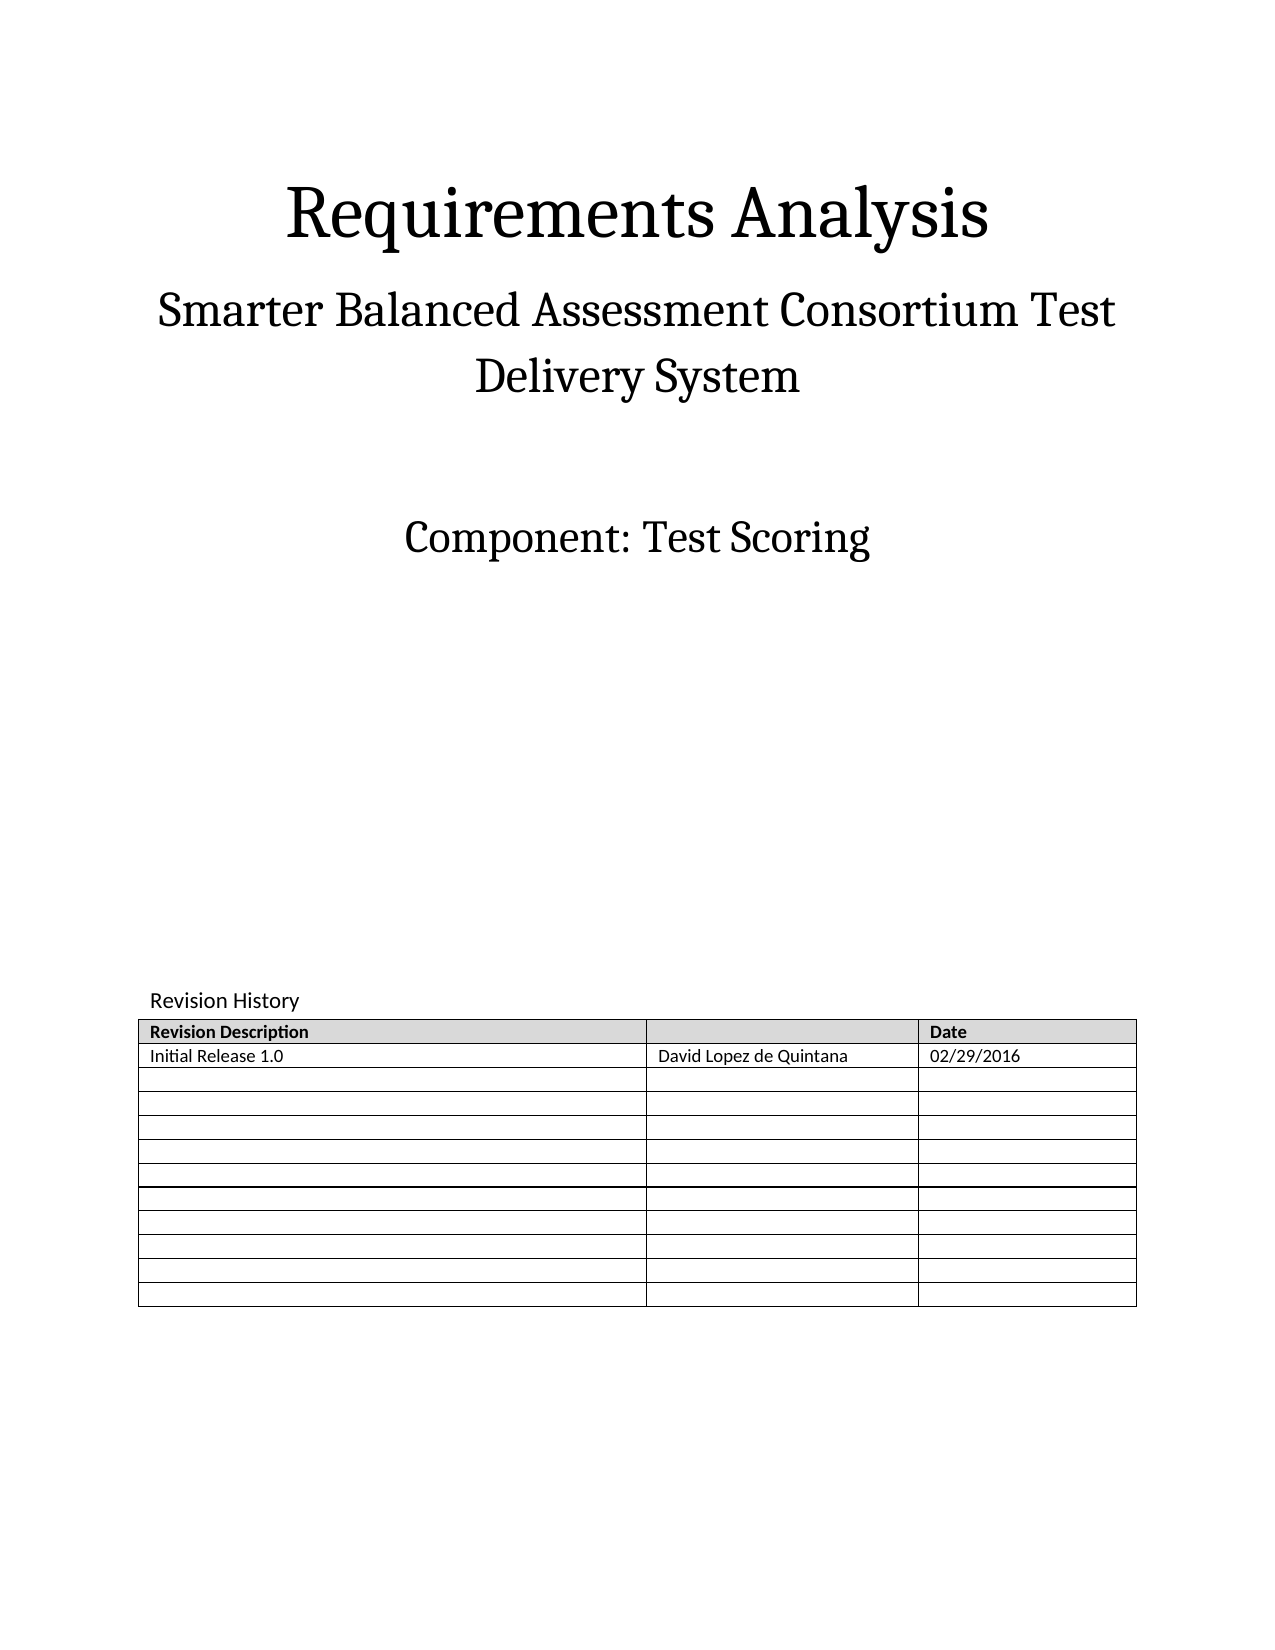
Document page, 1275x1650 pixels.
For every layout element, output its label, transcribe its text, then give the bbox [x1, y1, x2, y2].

text Requirements Analysis [150, 170, 1125, 256]
text Revision History [150, 987, 1125, 1014]
text Component: Test Scoring [150, 511, 1125, 564]
table_cell [919, 1116, 1136, 1138]
table_cell [139, 1140, 646, 1162]
table_cell [647, 1211, 918, 1234]
table_cell [919, 1164, 1136, 1186]
table_cell [919, 1283, 1136, 1306]
table_header Date [919, 1020, 1136, 1043]
table_cell [647, 1140, 918, 1162]
table_cell [647, 1068, 918, 1091]
table_cell [647, 1164, 918, 1186]
table_cell Initial Release 1.0 [139, 1044, 646, 1067]
table_cell David Lopez de Quintana [647, 1044, 918, 1067]
table_cell [139, 1068, 646, 1091]
table_cell [919, 1188, 1136, 1210]
table_cell 02/29/2016 [919, 1044, 1136, 1067]
text Smarter Balanced Assessment Consortium Test Delivery System [150, 281, 1125, 405]
table_cell [919, 1092, 1136, 1114]
table_cell [647, 1259, 918, 1282]
table_cell [139, 1116, 646, 1138]
table_cell [139, 1092, 646, 1114]
table_header [647, 1020, 918, 1043]
table_cell [647, 1116, 918, 1138]
table_cell [647, 1235, 918, 1258]
table_cell [647, 1188, 918, 1210]
table_cell [139, 1188, 646, 1210]
table_cell [919, 1211, 1136, 1234]
table_cell [647, 1283, 918, 1306]
table_cell [919, 1235, 1136, 1258]
table_cell [647, 1092, 918, 1114]
table_cell [139, 1211, 646, 1234]
table_cell [919, 1068, 1136, 1091]
table_cell [919, 1259, 1136, 1282]
table_cell [919, 1140, 1136, 1162]
table_cell [139, 1259, 646, 1282]
table_cell [139, 1283, 646, 1306]
table_header Revision Description [139, 1020, 646, 1043]
table_cell [139, 1164, 646, 1186]
table_cell [139, 1235, 646, 1258]
